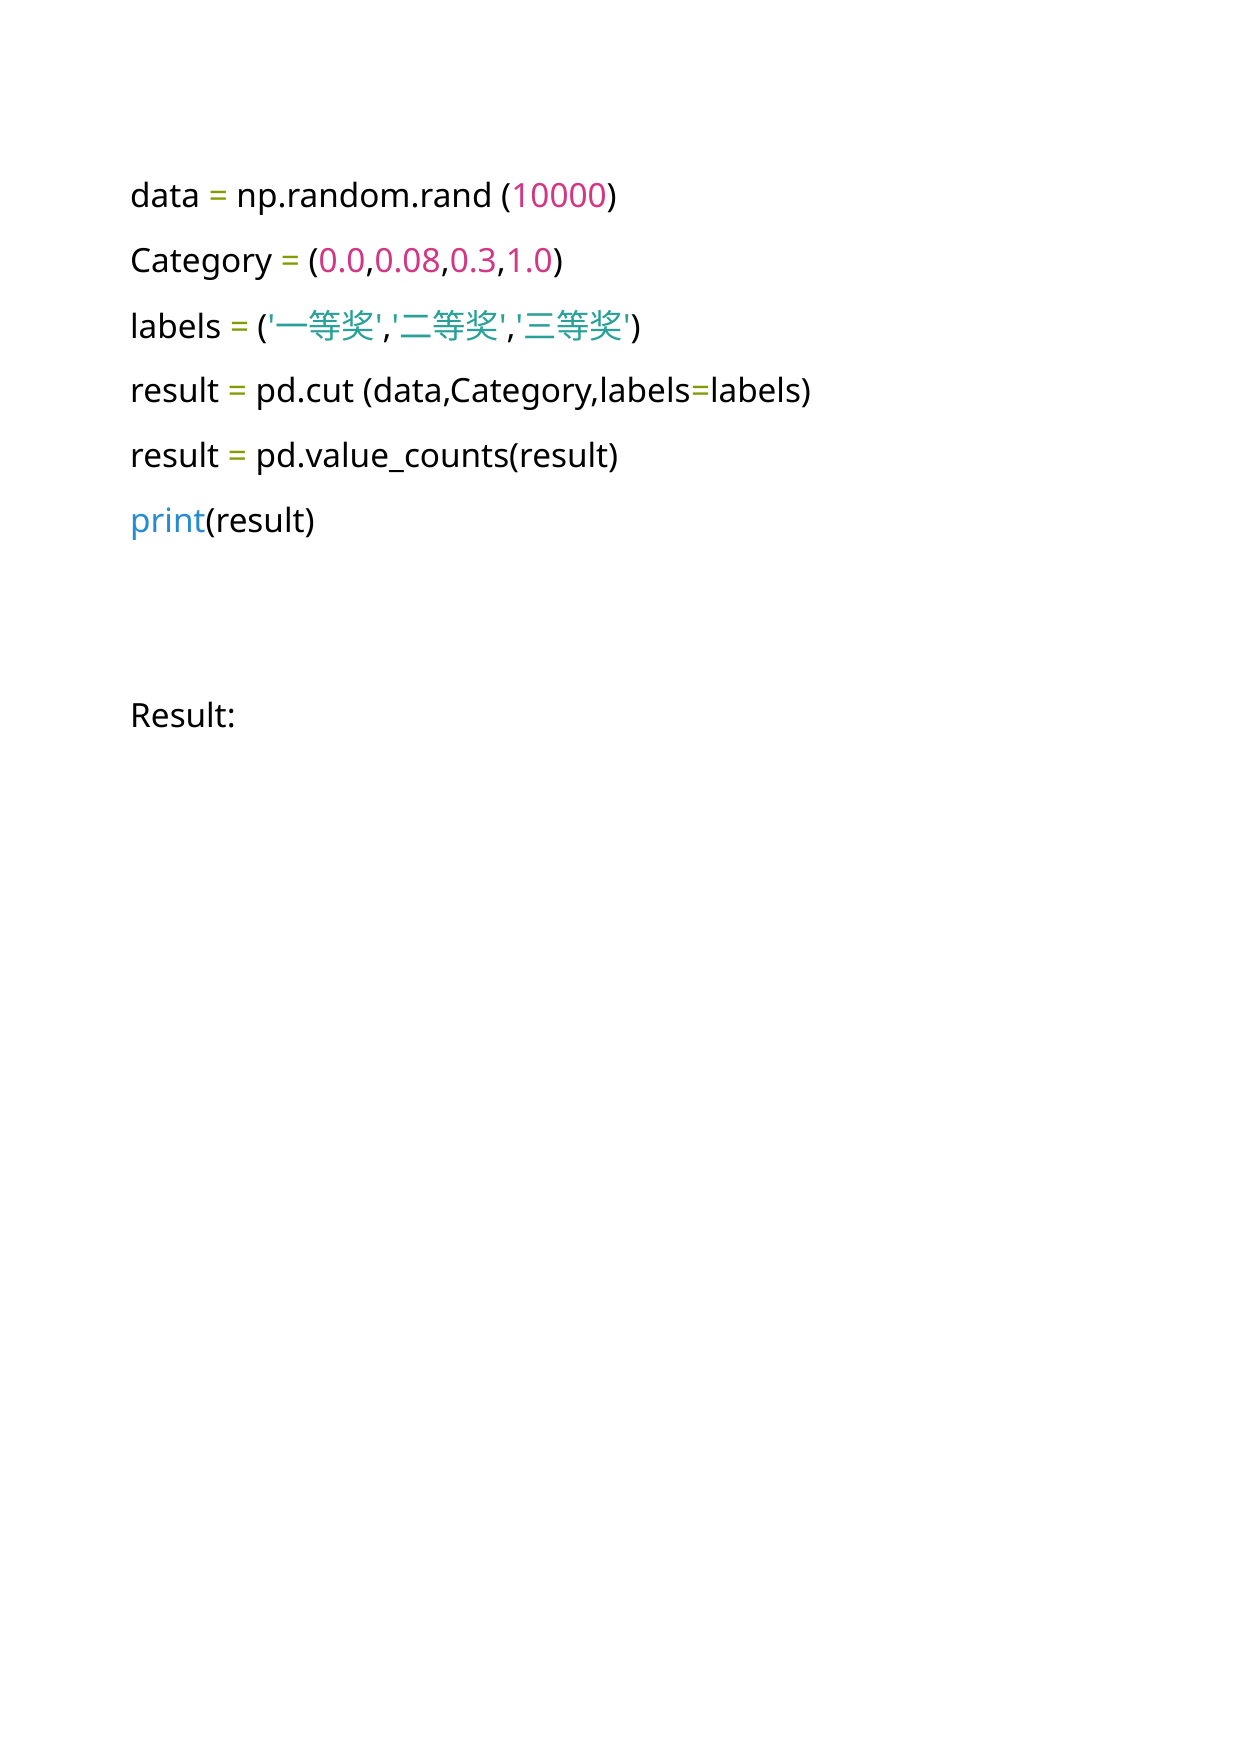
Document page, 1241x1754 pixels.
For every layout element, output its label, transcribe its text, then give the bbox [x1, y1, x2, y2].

text print(result) [130, 487, 1128, 552]
text result = pd.value_counts(result) [130, 422, 1128, 487]
text labels = ('一等奖','二等奖','三等奖') [130, 292, 1128, 357]
text Category = (0.0,0.08,0.3,1.0) [130, 227, 1128, 292]
text result = pd.cut (data,Category,labels=labels) [130, 357, 1128, 422]
text data = np.random.rand (10000) [130, 162, 1128, 227]
text Result: [130, 682, 1128, 747]
